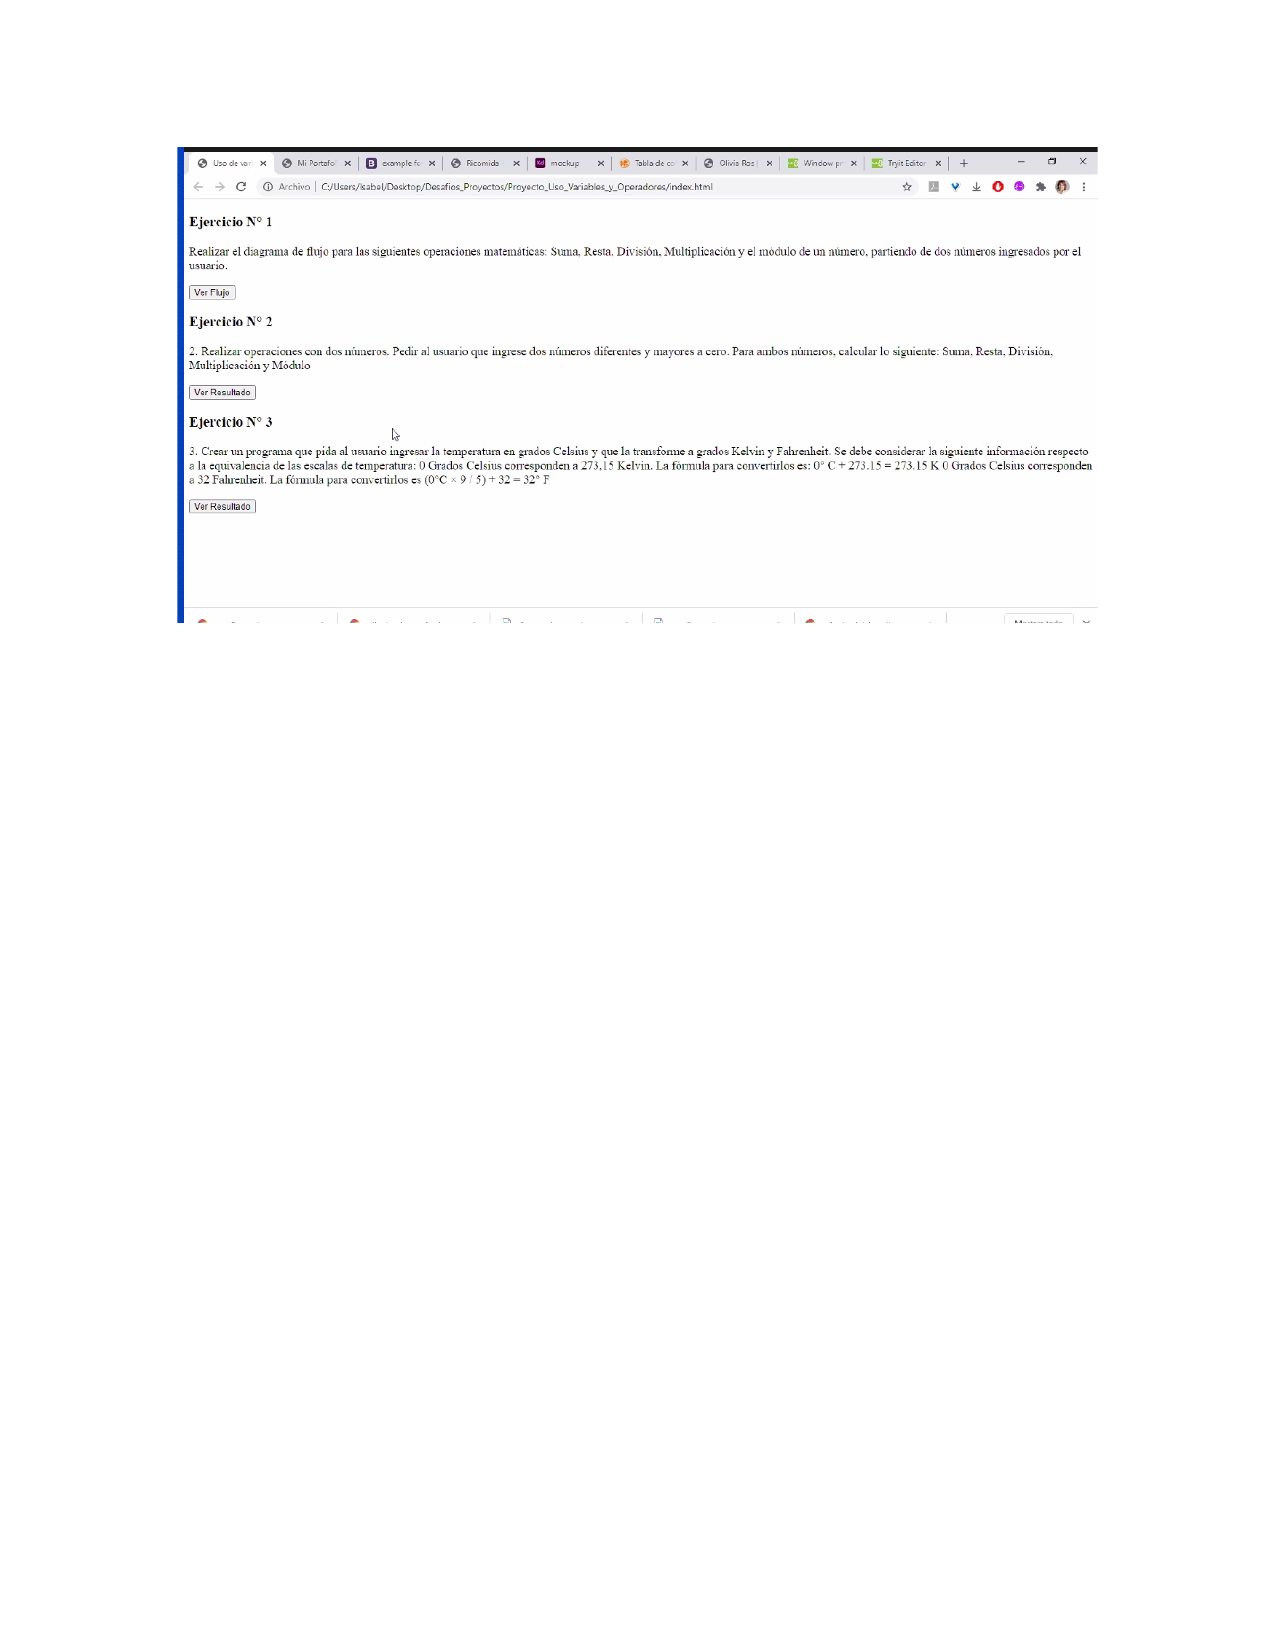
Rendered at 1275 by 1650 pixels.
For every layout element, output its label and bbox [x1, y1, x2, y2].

picture [177, 147, 1098, 623]
